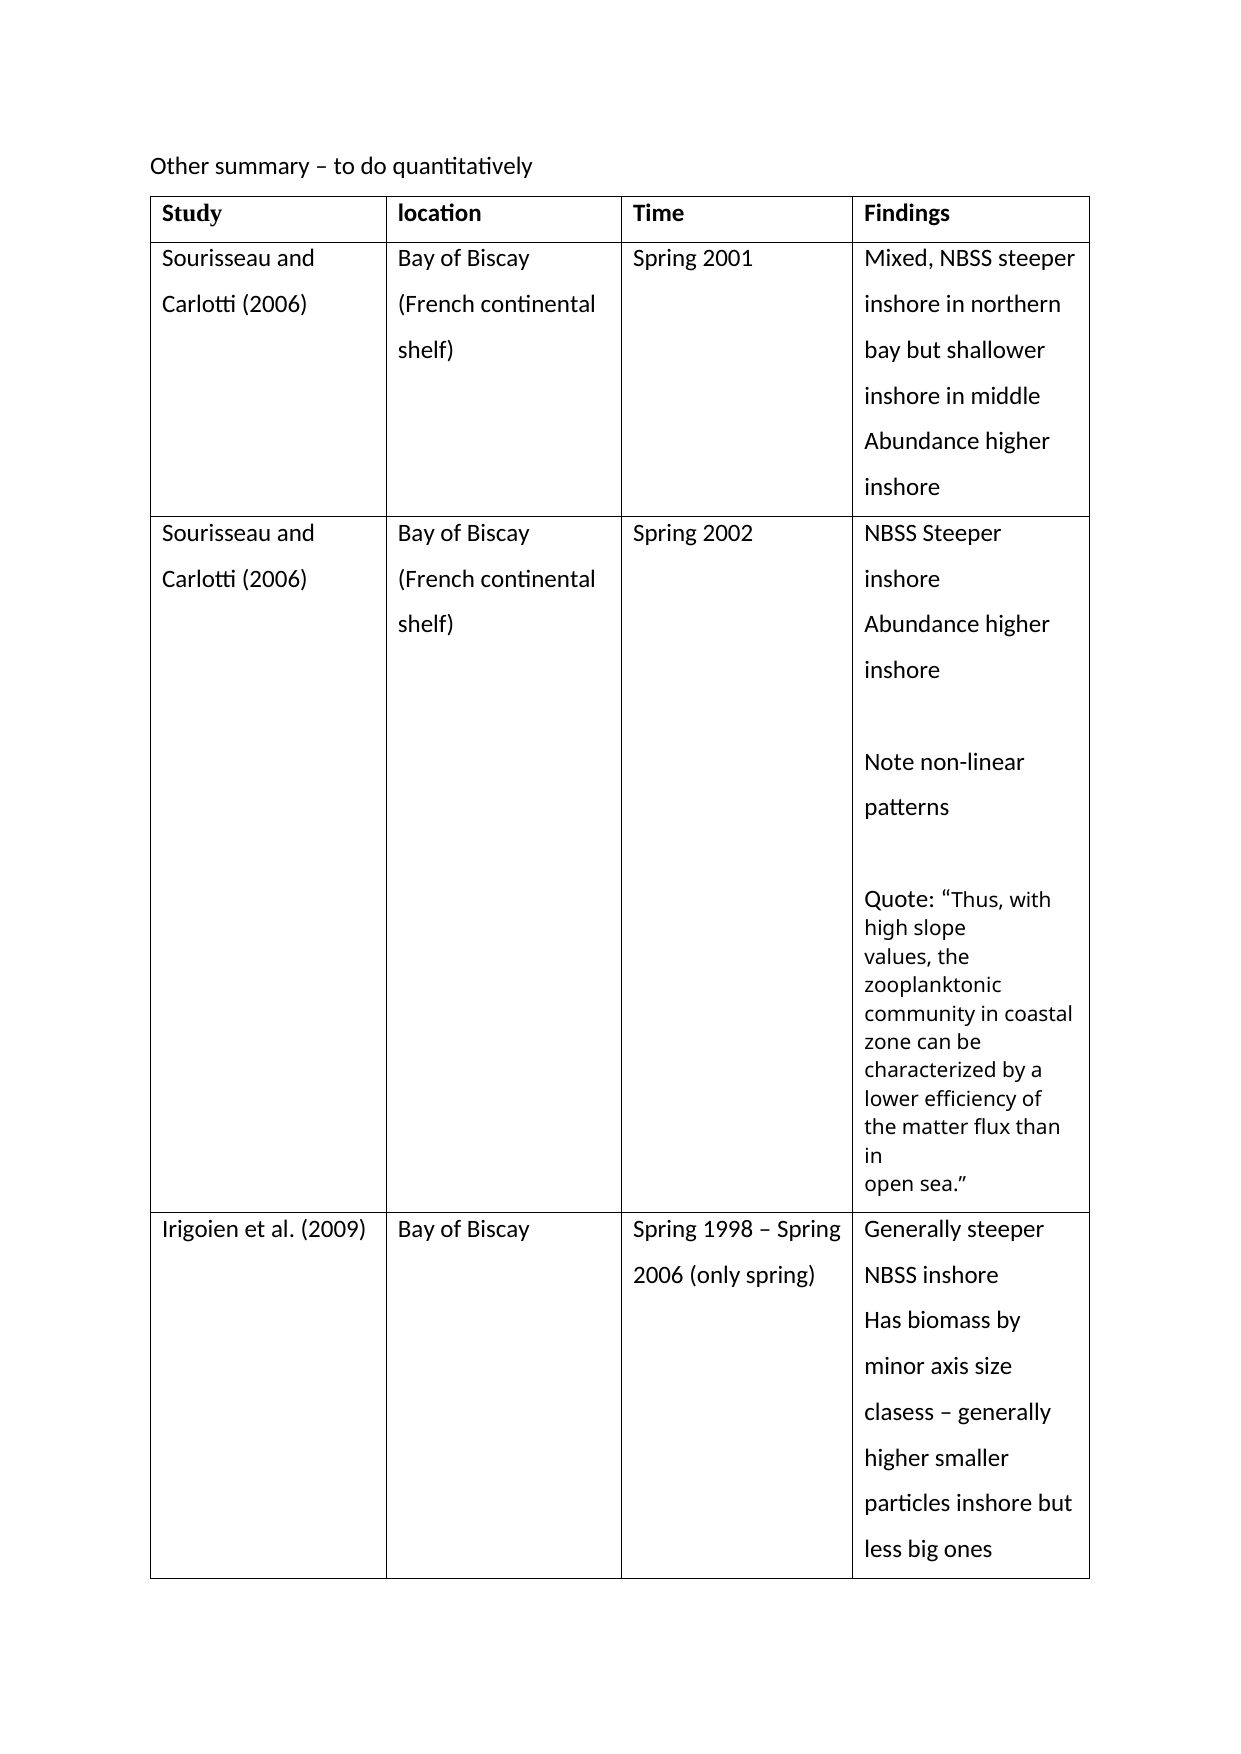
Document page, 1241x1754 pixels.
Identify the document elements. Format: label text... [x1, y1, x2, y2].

table_cell Generally steeper NBSS inshore Has biomass by minor axis size clasess – generally higher smaller particles inshore but less big ones [853, 1213, 1089, 1578]
table_cell Spring 2002 [622, 517, 852, 1212]
table_cell Bay of Biscay (French continental shelf) [387, 517, 621, 1212]
table_cell Spring 2001 [622, 243, 852, 516]
table_cell Sourisseau and Carlotti (2006) [151, 243, 386, 516]
table_header Study [151, 197, 386, 242]
table_cell Spring 1998 – Spring 2006 (only spring) [622, 1213, 852, 1578]
table_cell Irigoien et al. (2009) [151, 1213, 386, 1578]
table_header Findings [853, 197, 1089, 242]
table_cell NBSS Steeper inshore Abundance higher inshore Note non-linear patterns Quote: “Thus, with high slope values, the zooplanktonic community in coastal zone can be characterized by a lower efficiency of the matter flux than in open sea.” [853, 517, 1089, 1212]
table_header location [387, 197, 621, 242]
table_cell Bay of Biscay (French continental shelf) [387, 243, 621, 516]
table_cell Sourisseau and Carlotti (2006) [151, 517, 386, 1212]
table_header Time [622, 197, 852, 242]
table_cell Bay of Biscay [387, 1213, 621, 1578]
text Other summary – to do quantitatively [150, 150, 1090, 181]
table_cell Mixed, NBSS steeper inshore in northern bay but shallower inshore in middle Abundance higher inshore [853, 243, 1089, 516]
